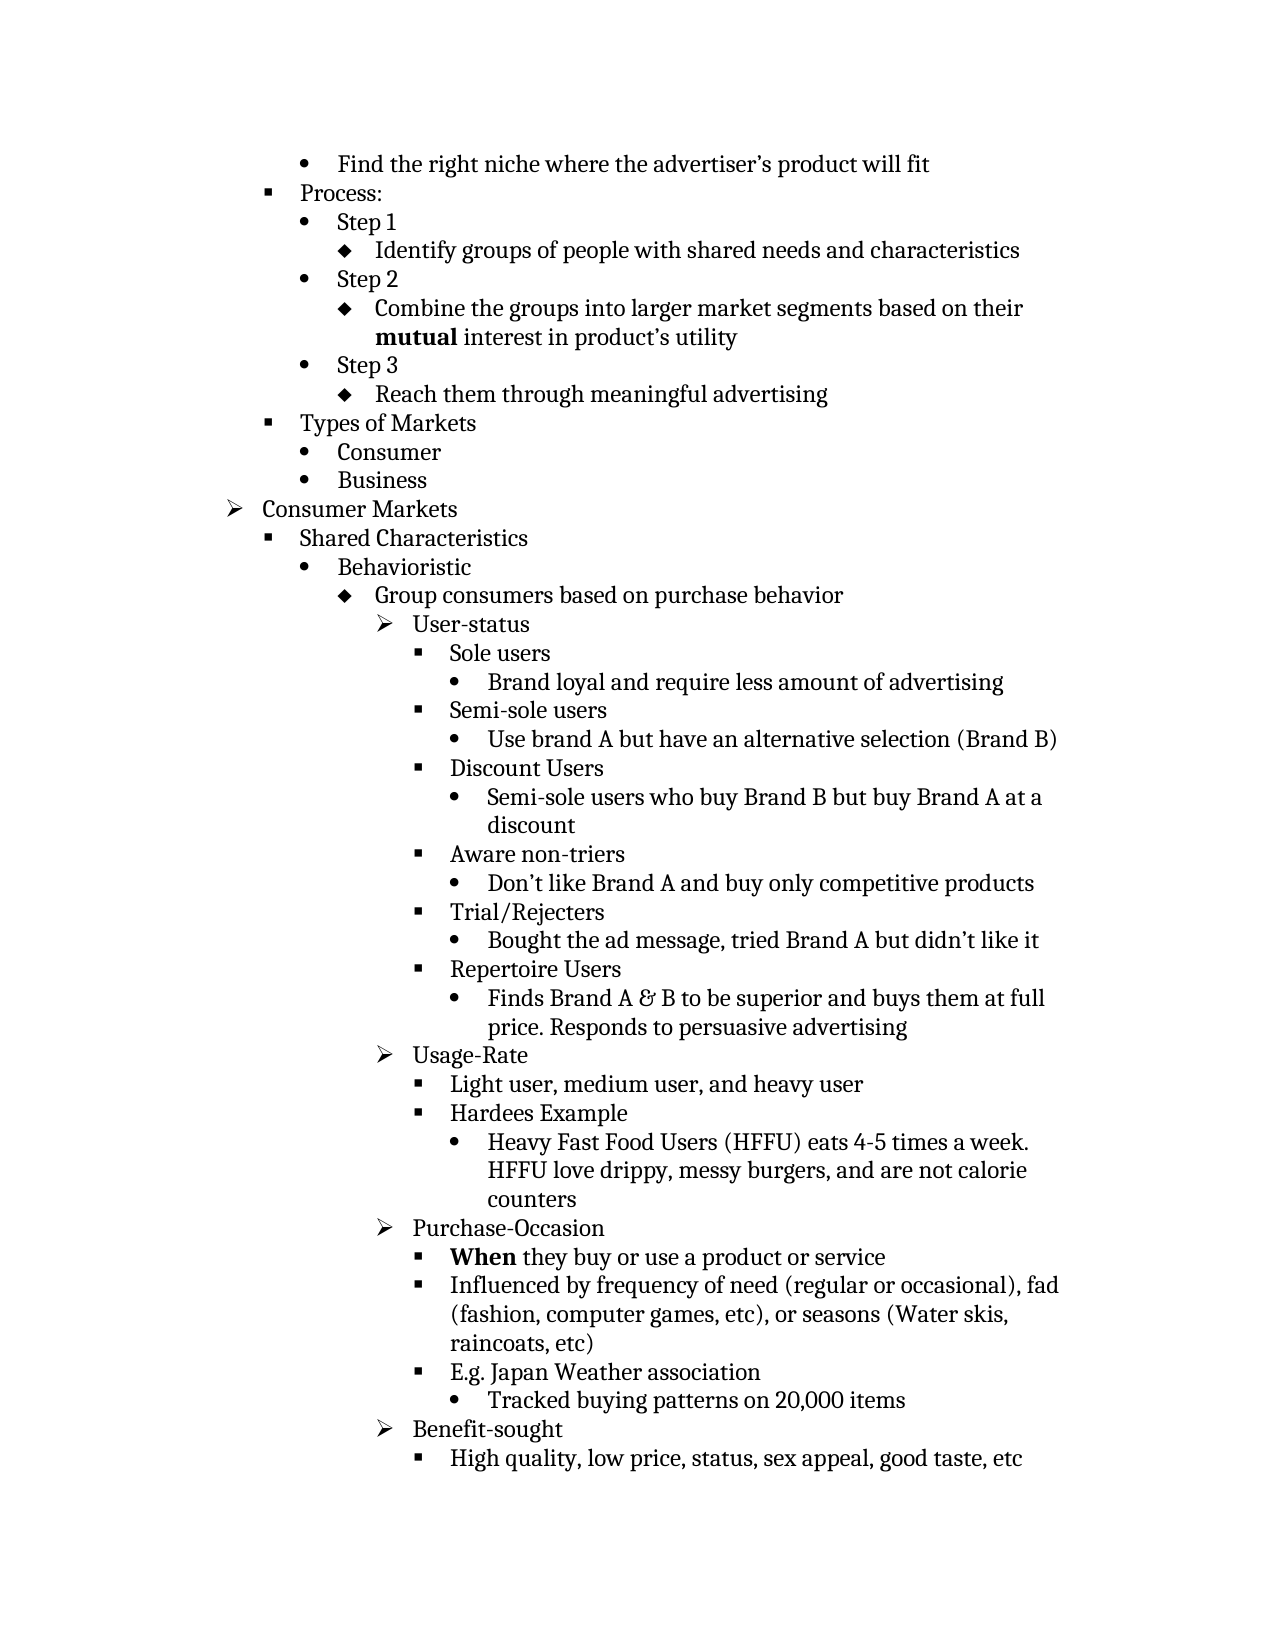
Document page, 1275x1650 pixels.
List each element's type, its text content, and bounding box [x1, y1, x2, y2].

list Light user, medium user, and heavy user [412, 1070, 1087, 1099]
list Trial/Rejecters [412, 897, 1087, 926]
list Shared Characteristics [262, 524, 1087, 552]
list Don’t like Brand A and buy only competitive products [450, 869, 1087, 897]
list Use brand A but have an alternative selection (Brand B) [450, 725, 1087, 754]
list Semi-sole users who buy Brand B but buy Brand A at a discount [450, 782, 1087, 840]
list Group consumers based on purchase behavior [337, 581, 1087, 610]
list Aware non-triers [412, 840, 1087, 869]
list Step 2 [300, 265, 1087, 294]
list Types of Markets [262, 409, 1087, 437]
list Discount Users [412, 754, 1087, 782]
list Bought the ad message, tried Brand A but didn’t like it [450, 926, 1087, 955]
list Brand loyal and require less amount of advertising [450, 667, 1087, 696]
list Consumer [300, 437, 1087, 466]
list Process: [262, 179, 1087, 207]
list E.g. Japan Weather association [412, 1357, 1087, 1386]
list Reach them through meaningful advertising [337, 380, 1087, 409]
list Combine the groups into larger market segments based on their mutual interest in product’s utility [337, 294, 1087, 351]
list Identify groups of people with shared needs and characteristics [337, 236, 1087, 265]
list Find the right niche where the advertiser’s product will fit [300, 150, 1087, 179]
list High quality, low price, status, sex appeal, good taste, etc [412, 1444, 1087, 1472]
list Heavy Fast Food Users (HFFU) eats 4-5 times a week. HFFU love drippy, messy burgers, and are not calorie counters [450, 1127, 1087, 1214]
list When they buy or use a product or service [412, 1242, 1087, 1271]
list Sole users [412, 639, 1087, 667]
list Semi-sole users [412, 696, 1087, 725]
list Influenced by frequency of need (regular or occasional), fad (fashion, computer games, etc), or seasons (Water skis, raincoats, etc) [412, 1271, 1087, 1357]
list Repertoire Users [412, 955, 1087, 984]
list Consumer Markets [225, 495, 1087, 524]
list Behavioristic [300, 552, 1087, 581]
list Step 3 [300, 351, 1087, 380]
list Finds Brand A & B to be superior and buys them at full price. Responds to persuasive advertising [450, 984, 1087, 1041]
list Hardees Example [412, 1099, 1087, 1127]
list User-status [375, 610, 1087, 639]
list Business [300, 466, 1087, 495]
list Step 1 [300, 207, 1087, 236]
list Benefit-sought [375, 1415, 1087, 1444]
list Usage-Rate [375, 1041, 1087, 1070]
list Tracked buying patterns on 20,000 items [450, 1386, 1087, 1415]
list Purchase-Occasion [375, 1214, 1087, 1242]
